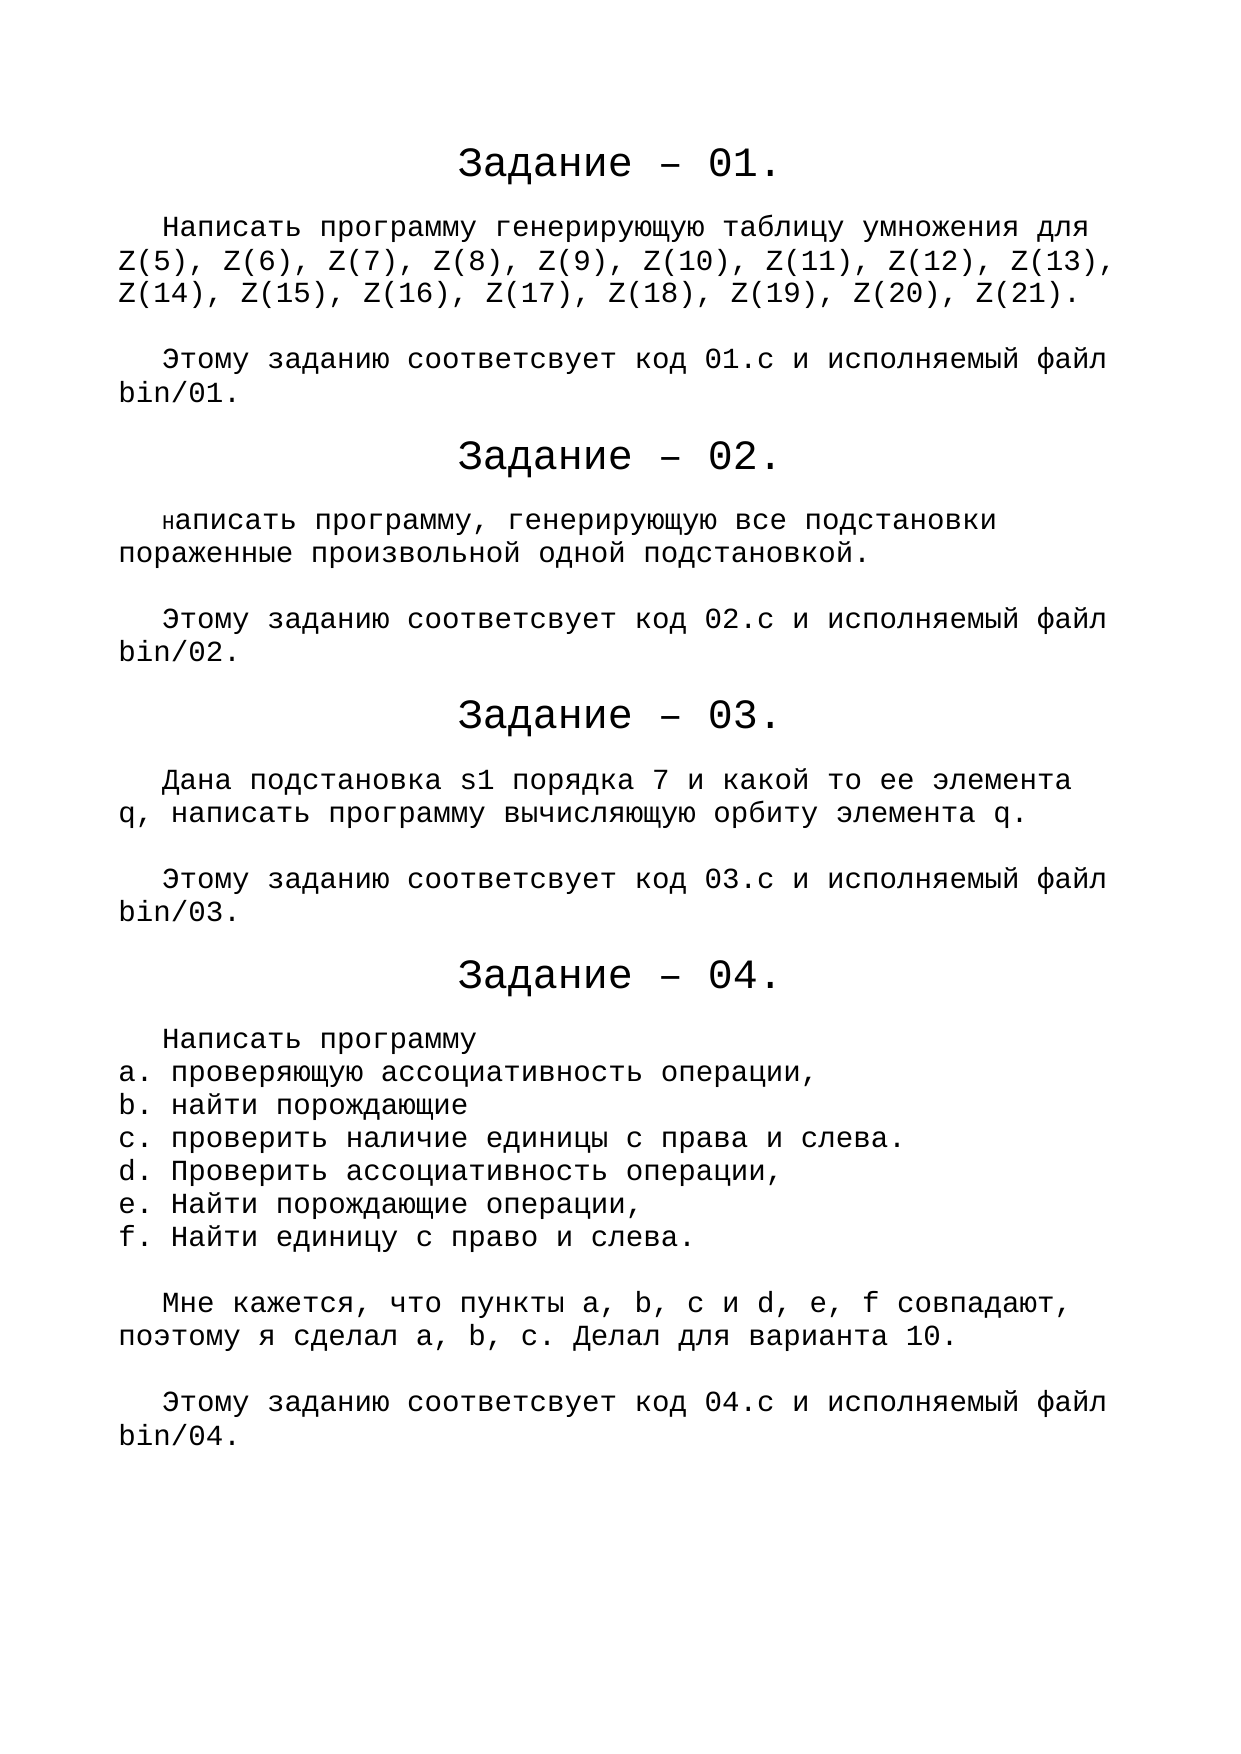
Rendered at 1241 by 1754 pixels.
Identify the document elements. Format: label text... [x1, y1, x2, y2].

text Написать программу [118, 1024, 1122, 1057]
text Задание – 03. [118, 694, 1122, 741]
text Написать программу генерирующую таблицу умножения для [118, 213, 1122, 246]
text Написать программу, генерирующую все подстановки пораженные произвольной одной подстановкой. [118, 505, 1122, 571]
text Этому заданию соответсвует код 02.c и исполняемый файл bin/02. [118, 604, 1122, 670]
text Задание – 02. [118, 434, 1122, 482]
text Задание – 04. [118, 953, 1122, 1001]
text Этому заданию соответсвует код 01.c и исполняемый файл bin/01. [118, 345, 1122, 411]
text Z(5), Z(6), Z(7), Z(8), Z(9), Z(10), Z(11), Z(12), Z(13), Z(14), Z(15), Z(16), Z(17), Z(18), Z(19), Z(20), Z(21). [118, 246, 1122, 312]
text Дана подстановка s1 порядка 7 и какой то ее элемента q, написать программу вычисляющую орбиту элемента q. [118, 765, 1122, 831]
text f. Найти единицу с право и слева. [118, 1222, 1122, 1256]
text Мне кажется, что пункты a, b, c и d, e, f совпадают, поэтому я сделал a, b, c. Делал для варианта 10. [118, 1288, 1122, 1354]
text b. найти порождающие [118, 1090, 1122, 1123]
text Этому заданию соответсвует код 04.c и исполняемый файл bin/04. [118, 1388, 1122, 1454]
text d. Проверить ассоциативность операции, [118, 1156, 1122, 1189]
text Этому заданию соответсвует код 03.c и исполняемый файл bin/03. [118, 864, 1122, 930]
text a. проверяющую ассоциативность операции, [118, 1057, 1122, 1090]
text e. Найти порождающие операции, [118, 1189, 1122, 1222]
text c. проверить наличие единицы с права и слева. [118, 1123, 1122, 1156]
text Задание – 01. [118, 142, 1122, 189]
